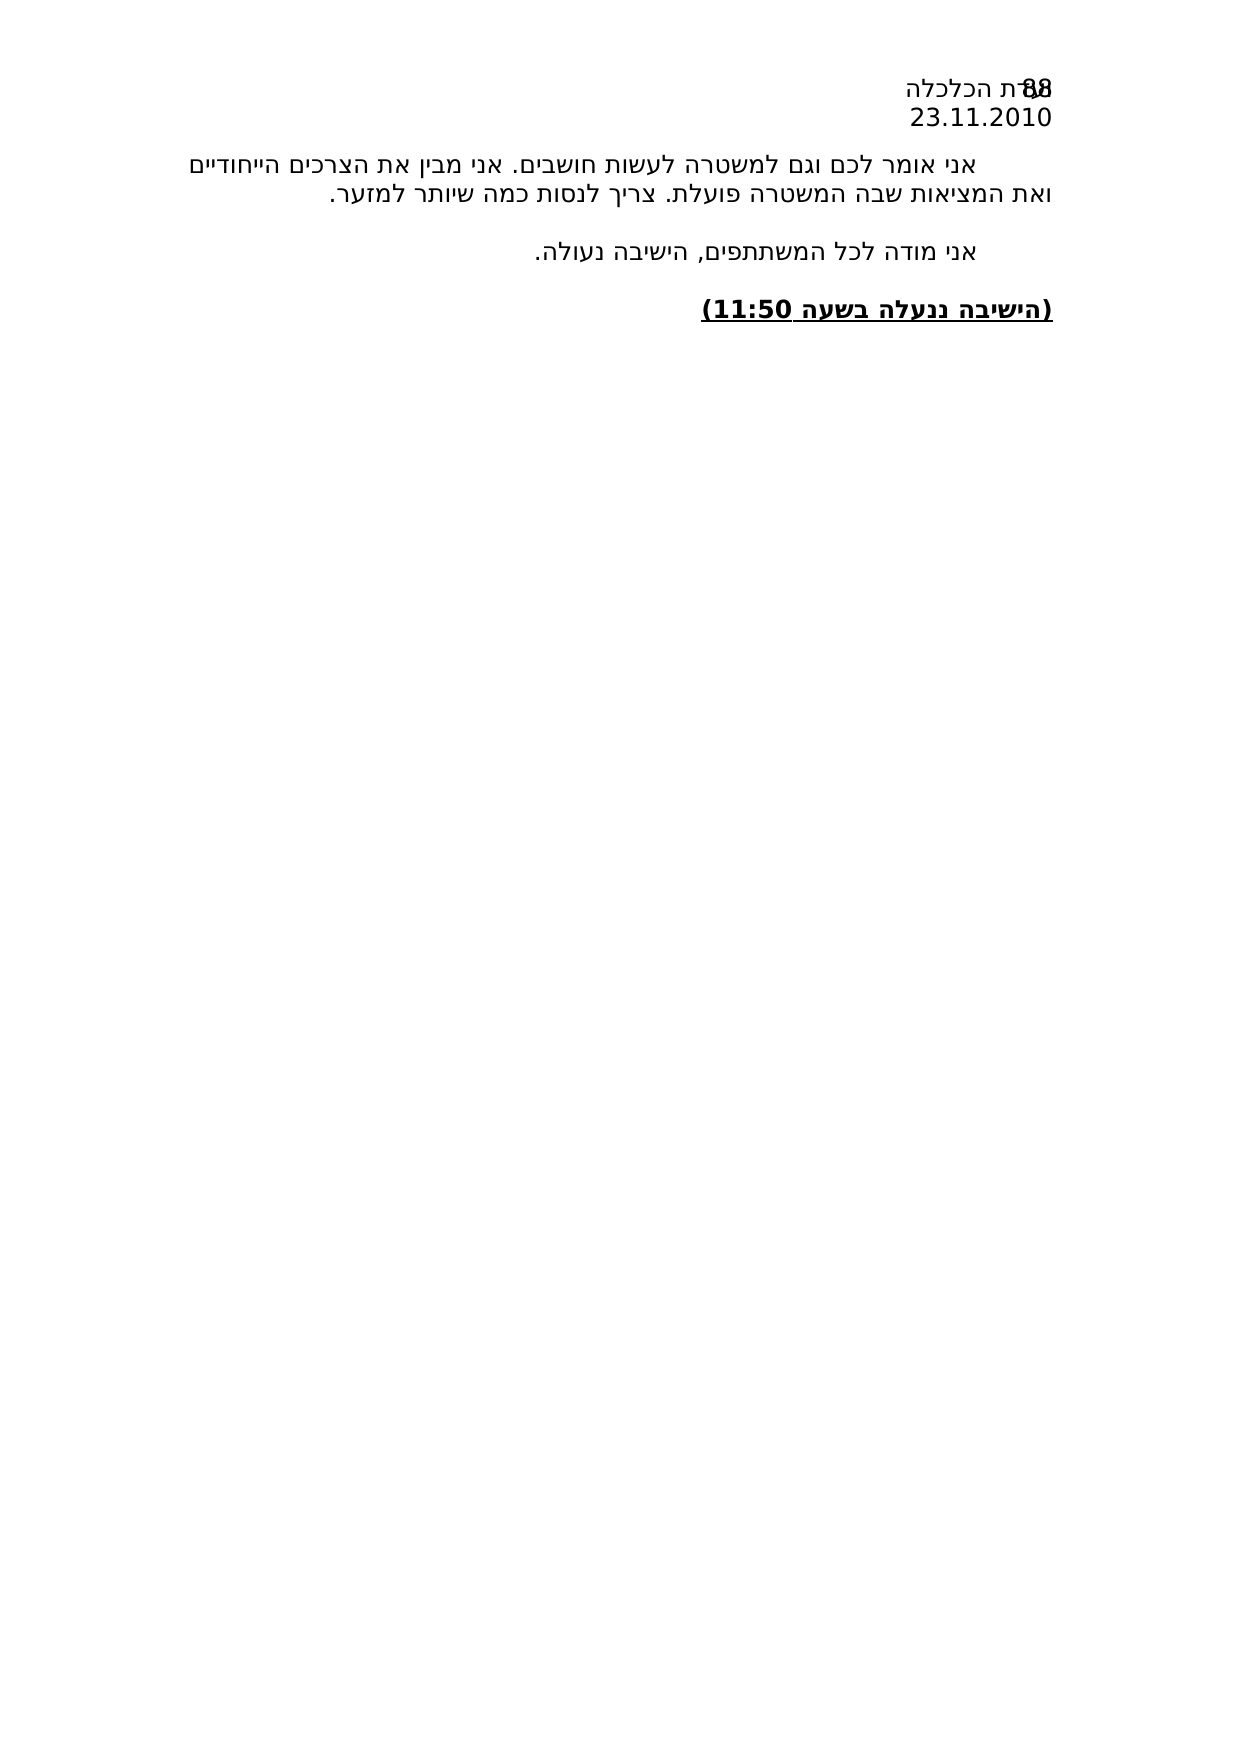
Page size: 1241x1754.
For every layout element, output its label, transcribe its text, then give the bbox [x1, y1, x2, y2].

text אני אומר לכם וגם למשטרה לעשות חושבים. אני מבין את הצרכים הייחודיים ואת המציאות שבה המשטרה פועלת. צריך לנסות כמה שיותר למזער. [187, 150, 1053, 208]
text אני מודה לכל המשתתפים, הישיבה נעולה. [187, 237, 1053, 266]
text (הישיבה ננעלה בשעה 11:50) [187, 295, 1053, 324]
